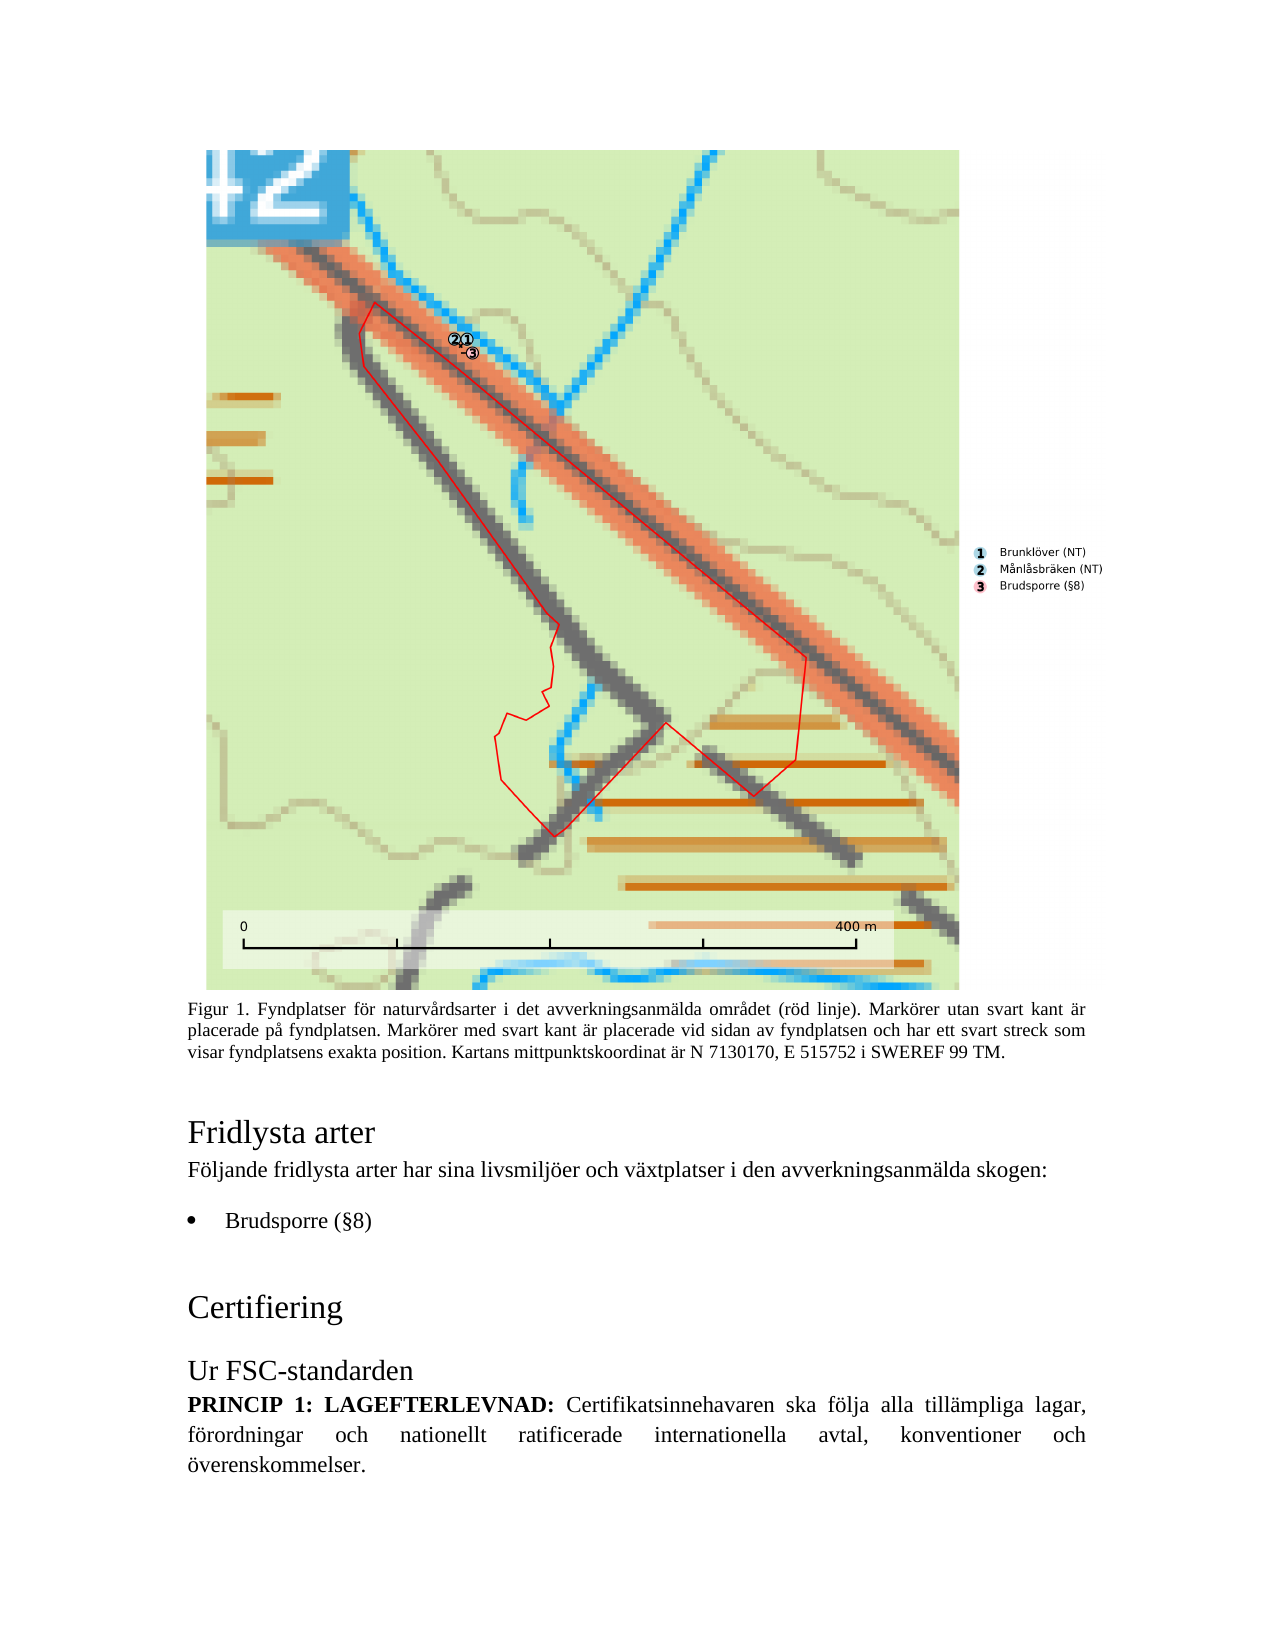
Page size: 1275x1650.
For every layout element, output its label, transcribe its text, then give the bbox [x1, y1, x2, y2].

subtitle Fridlysta arter [187, 1112, 1087, 1151]
subtitle Certifiering [187, 1288, 1087, 1326]
subtitle Ur FSC-standarden [187, 1353, 1087, 1386]
text Följande fridlysta arter har sina livsmiljöer och växtplatser i den avverkningsanmälda skogen: [187, 1156, 1087, 1183]
list Brudsporre (§8) [187, 1207, 1087, 1234]
picture [206, 150, 1107, 990]
text PRINCIP 1: LAGEFTERLEVNAD: Certifikatsinnehavaren ska följa alla tillämpliga lagar, förordningar och nationellt ratificerade internationella avtal, konventioner och överenskommelser. [187, 1391, 1087, 1478]
text Figur 1. Fyndplatser för naturvårdsarter i det avverkningsanmälda området (röd linje). Markörer utan svart kant är placerade på fyndplatsen. Markörer med svart kant är placerade vid sidan av fyndplatsen och har ett svart streck som visar fyndplatsens exakta position. Kartans mittpunktskoordinat är N 7130170, E 515752 i SWEREF 99 TM. [187, 998, 1087, 1062]
